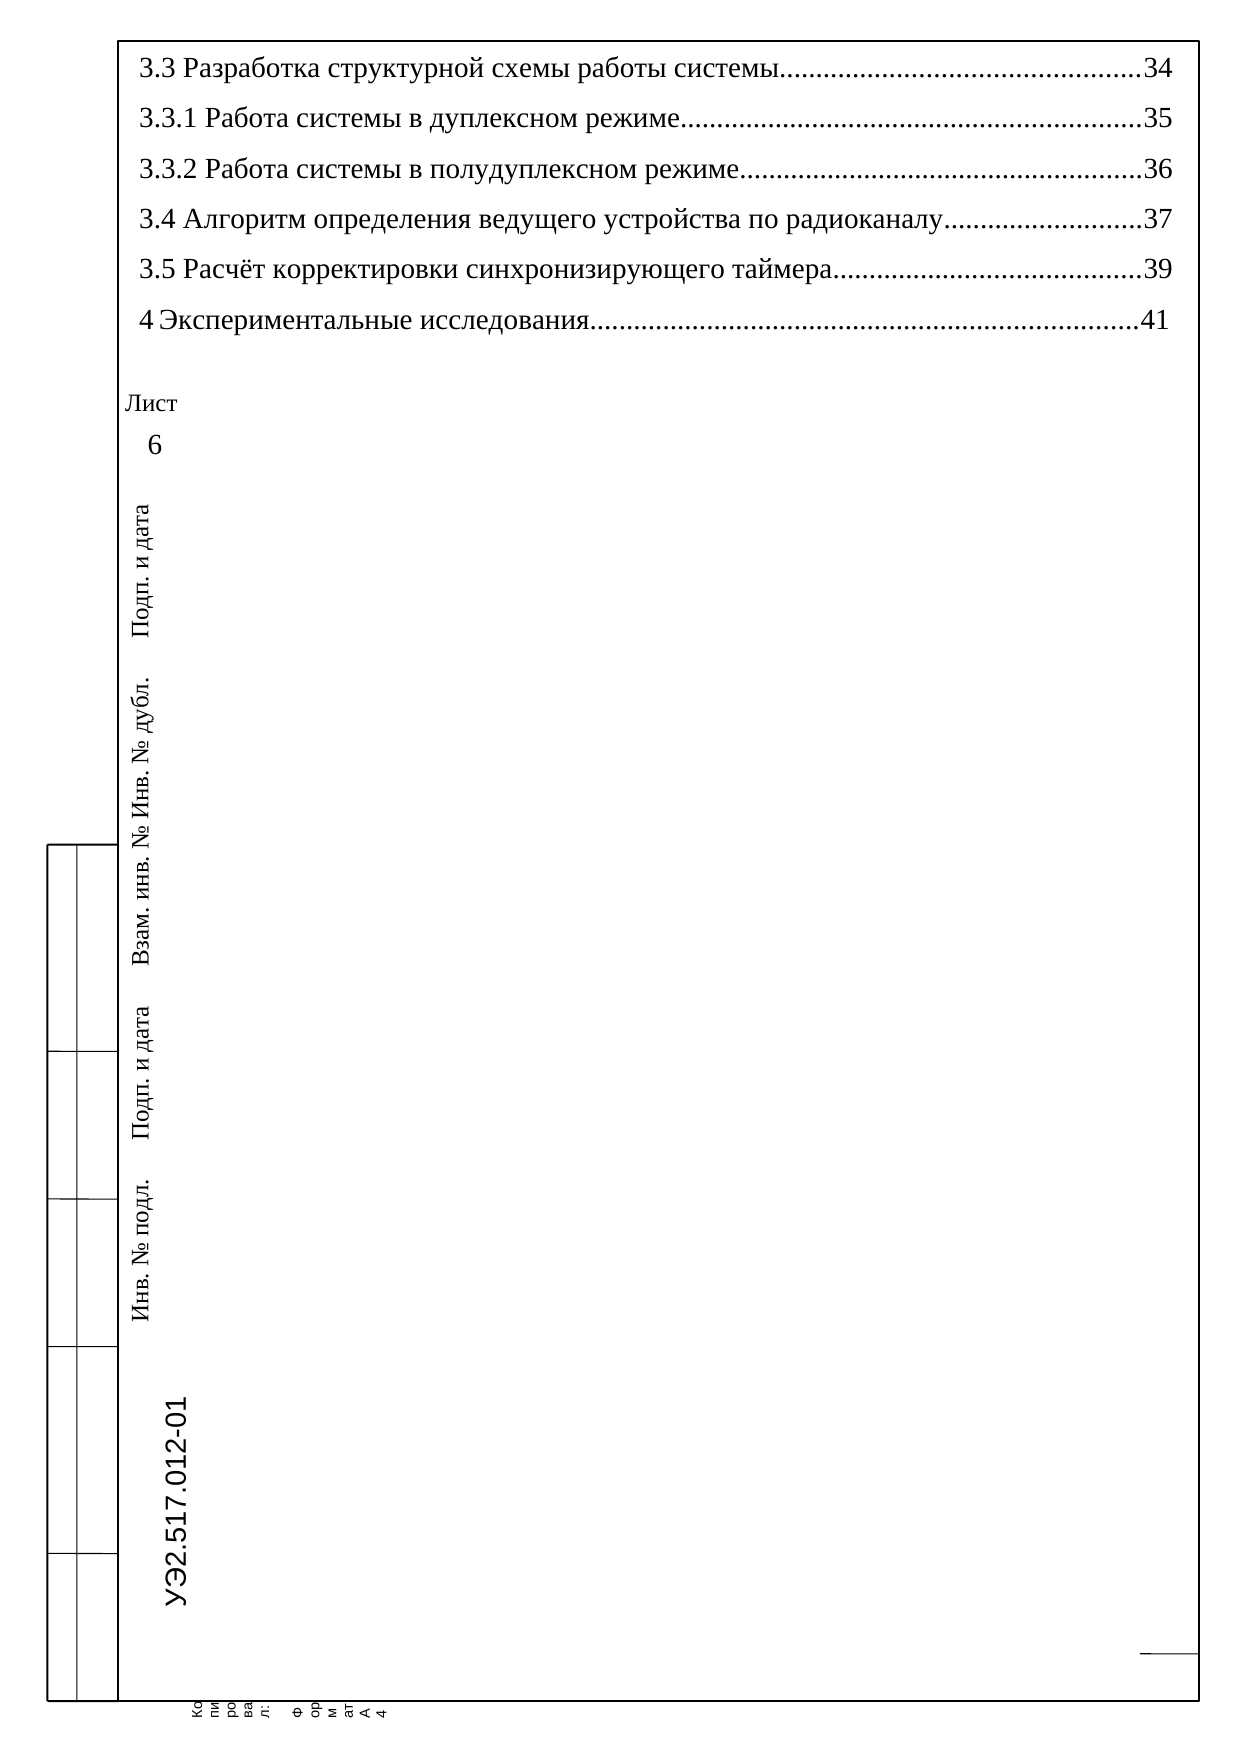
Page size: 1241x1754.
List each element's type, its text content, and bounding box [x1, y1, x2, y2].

text 3.3.1 Работа системы в дуплексном режиме 35 [124, 101, 1172, 134]
text 3.3.2 Работа системы в полудуплексном режиме 36 [124, 151, 1172, 184]
text 3.5 Расчёт корректировки синхронизирующего таймера 39 [124, 251, 1172, 285]
text 3.3 Разработка структурной схемы работы системы 34 [124, 50, 1172, 84]
text 3.4 Алгоритм определения ведущего устройства по радиоканалу 37 [124, 201, 1172, 235]
text 4 Экспериментальные исследования 41 [124, 302, 1169, 335]
